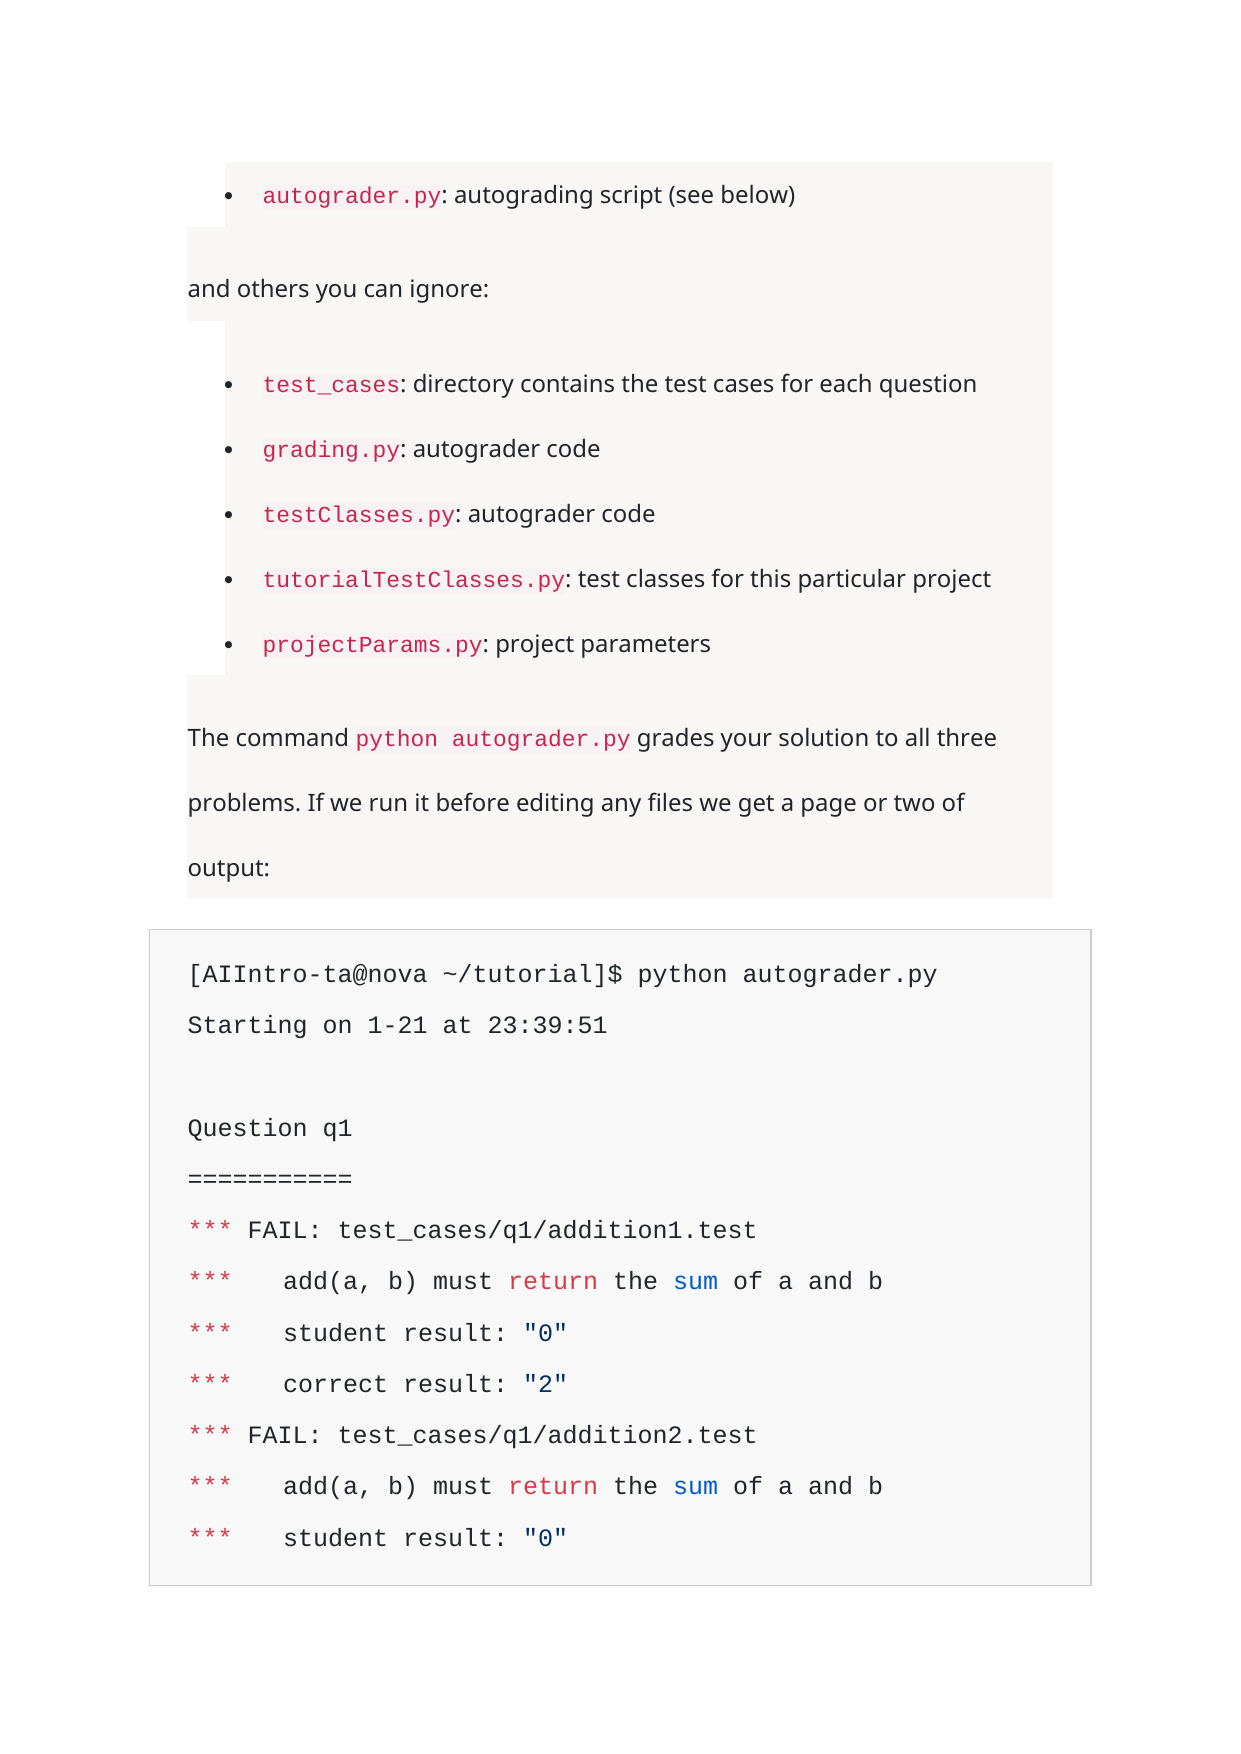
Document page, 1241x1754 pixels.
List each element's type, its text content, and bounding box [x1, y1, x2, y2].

text *** correct result: "2" [150, 1339, 1090, 1390]
text Starting on 1-21 at 23:39:51 [150, 980, 1090, 1031]
list autograder.py: autograding script (see below) [225, 162, 1053, 227]
text *** FAIL: test_cases/q1/addition1.test [150, 1185, 1090, 1236]
text The command python autograder.py grades your solution to all three problems. If we run it before editing any files we get a page or two of output: [187, 704, 1053, 899]
list tutorialTestClasses.py: test classes for this particular project [225, 545, 1053, 610]
list projectParams.py: project parameters [225, 610, 1053, 675]
text *** student result: "0" [150, 1492, 1090, 1585]
text *** FAIL: test_cases/q1/addition2.test [150, 1390, 1090, 1441]
text Question q1 [150, 1082, 1090, 1134]
list grading.py: autograder code [225, 415, 1053, 480]
text *** add(a, b) must return the sum of a and b [150, 1236, 1090, 1287]
text and others you can ignore: [187, 256, 1053, 321]
list test_cases: directory contains the test cases for each question [225, 350, 1053, 415]
text [AIIntro-ta@nova ~/tutorial]$ python autograder.py [150, 930, 1090, 980]
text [150, 1441, 1090, 1492]
text =========== [150, 1134, 1090, 1185]
list testClasses.py: autograder code [225, 480, 1053, 545]
text *** student result: "0" [150, 1287, 1090, 1339]
